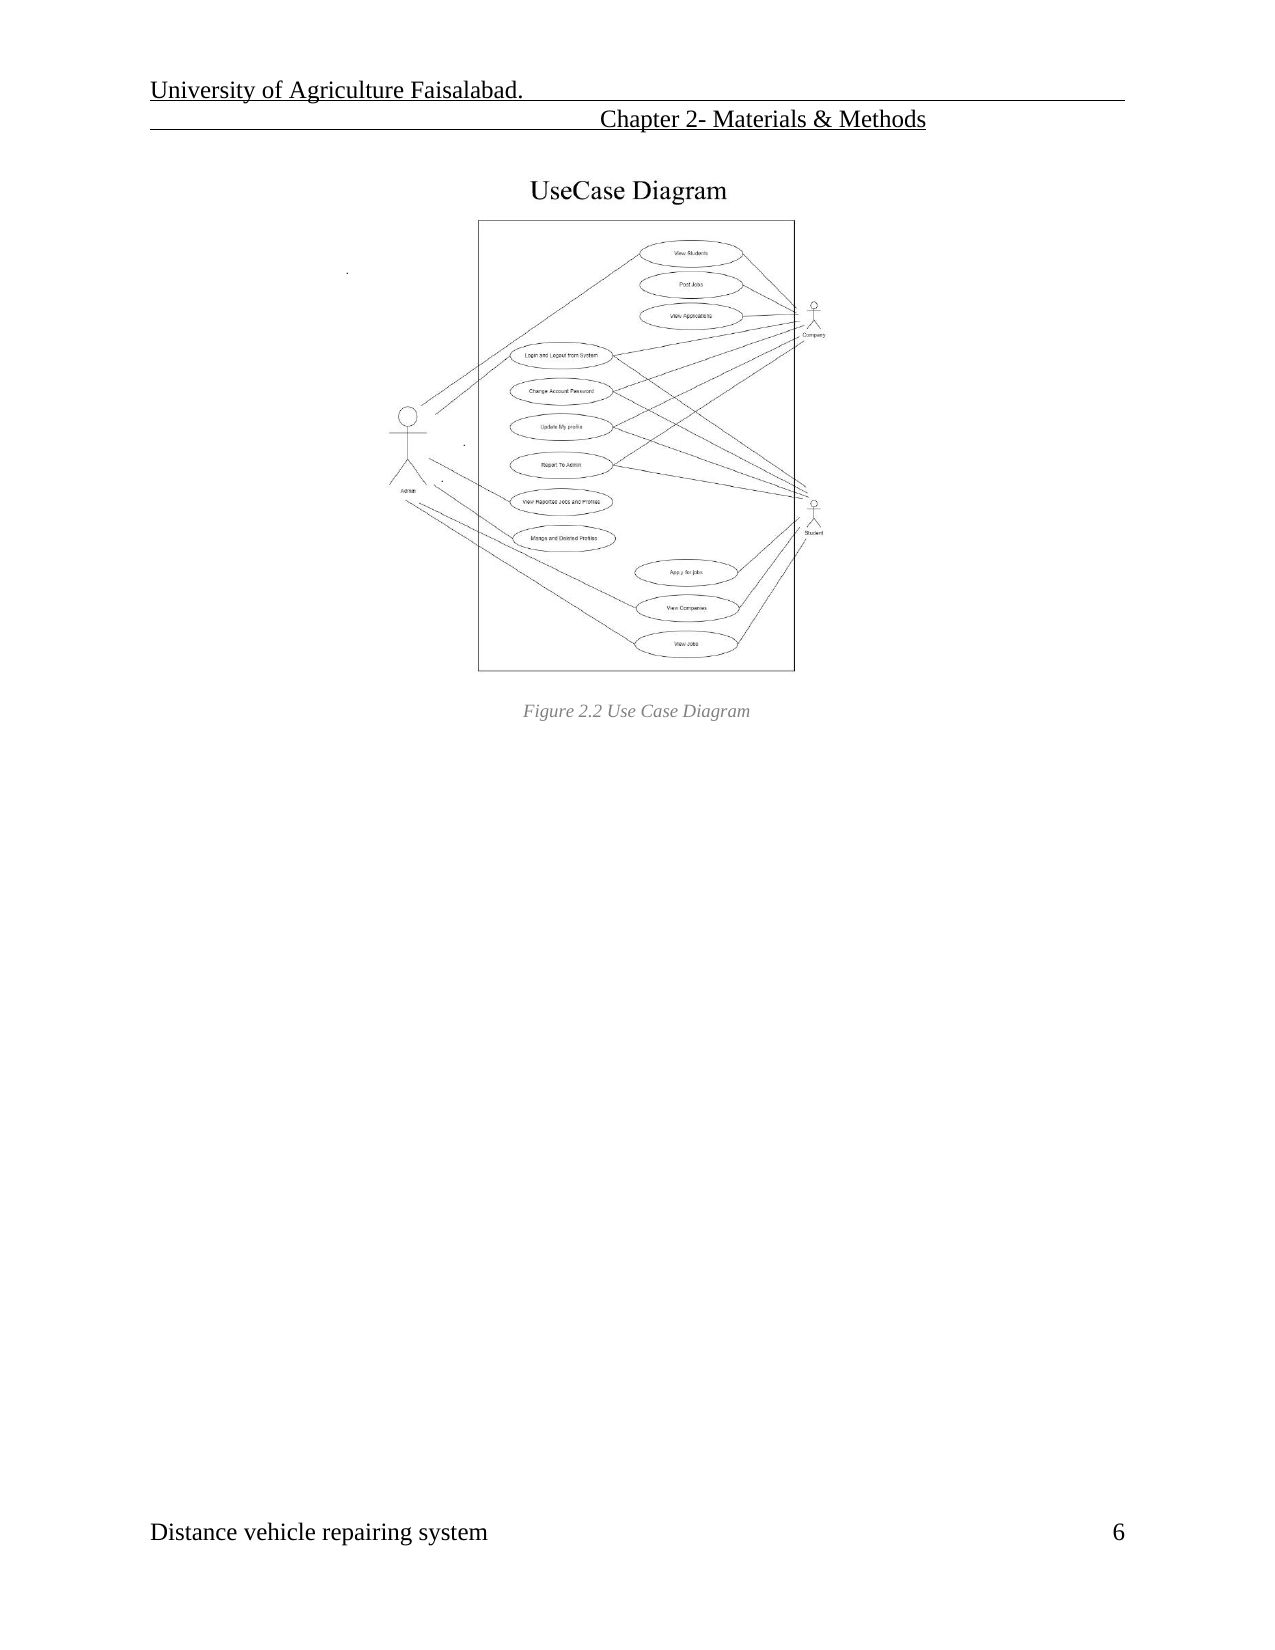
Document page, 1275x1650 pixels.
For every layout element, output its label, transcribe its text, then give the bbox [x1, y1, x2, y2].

text Figure 2.2 Use Case Diagram [150, 700, 1125, 722]
picture [369, 150, 906, 696]
